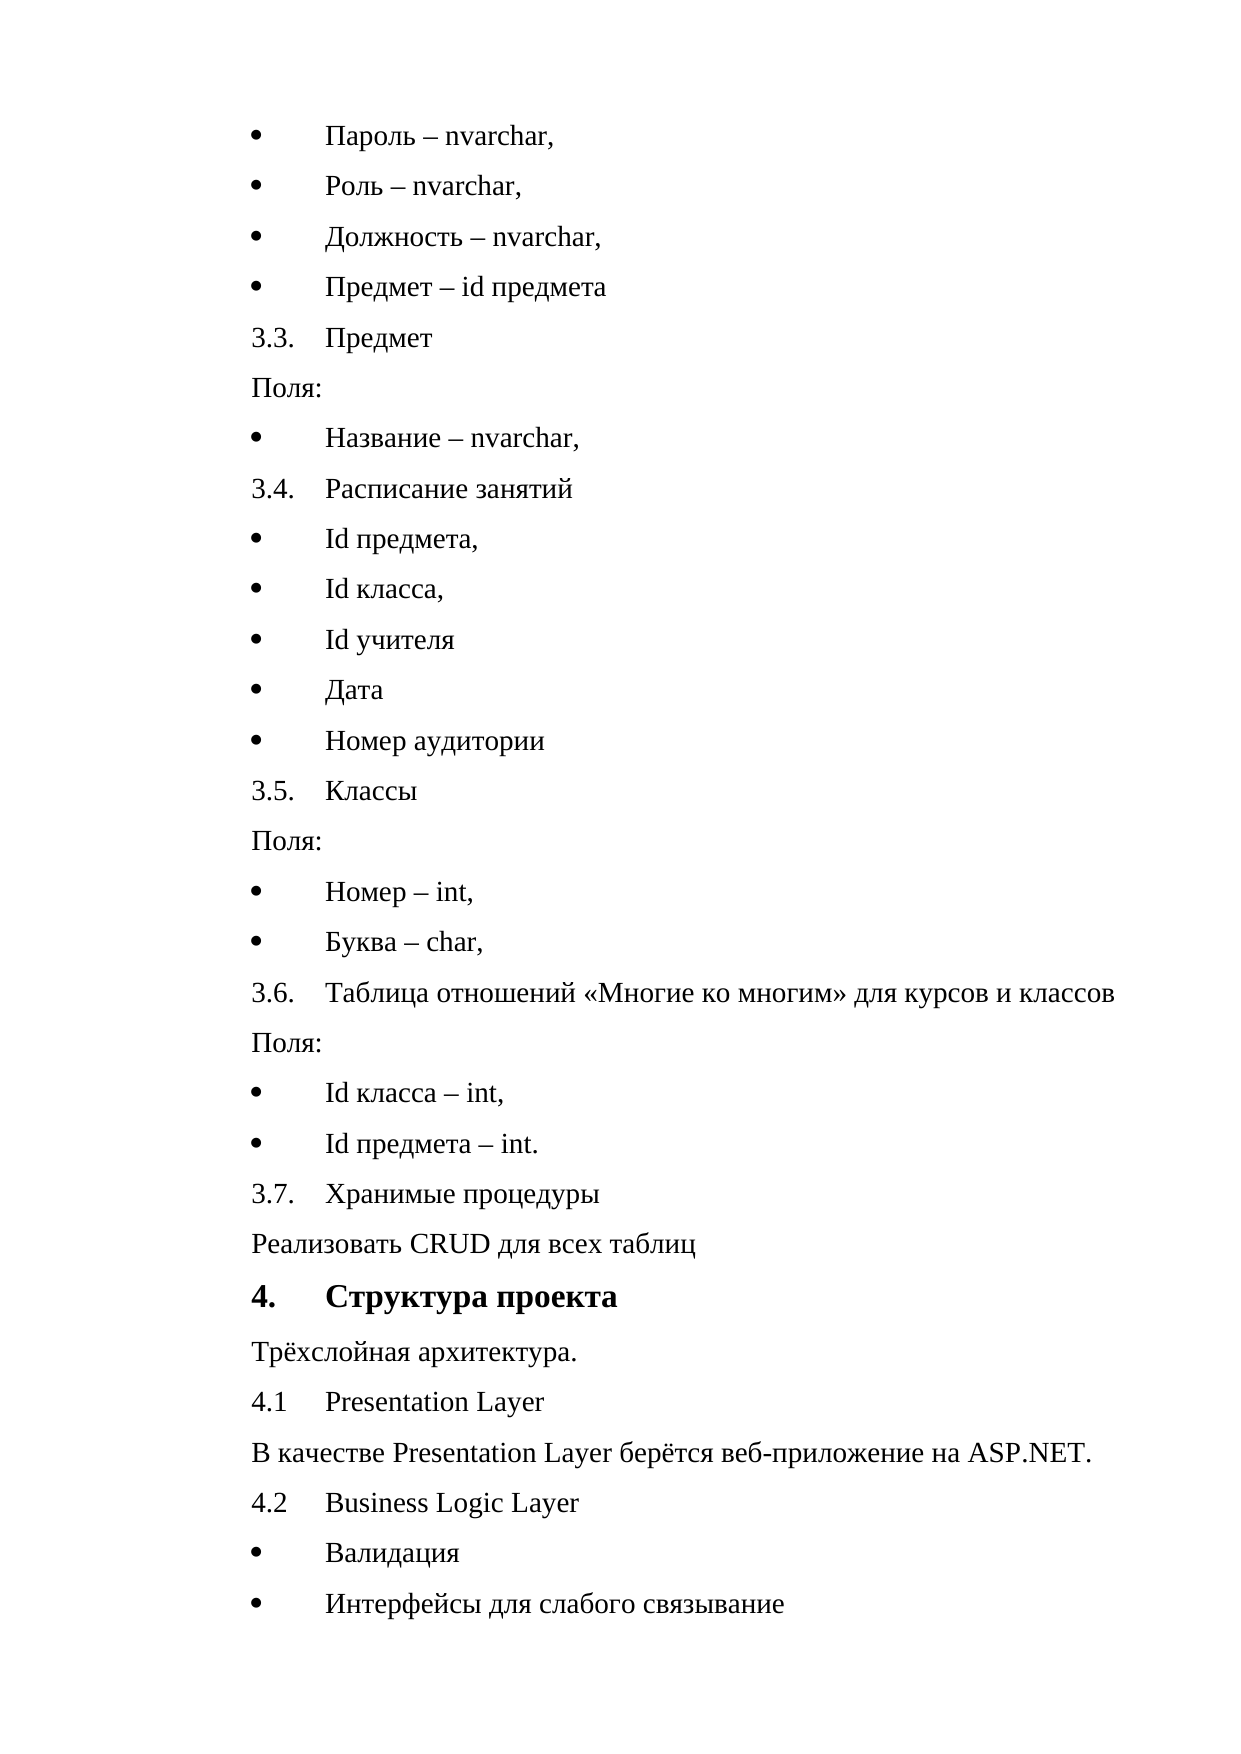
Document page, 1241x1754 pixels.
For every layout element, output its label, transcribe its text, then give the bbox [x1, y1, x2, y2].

text Поля: [177, 823, 1152, 857]
list Номер – int, [177, 874, 1152, 907]
list Дата [177, 672, 1152, 706]
list Предмет – id предмета [177, 269, 1152, 303]
subtitle Таблица отношений «Многие ко многим» для курсов и классов [177, 975, 1152, 1008]
list Валидация [177, 1536, 1152, 1569]
list Id класса – int, [177, 1075, 1152, 1109]
list Id предмета – int. [177, 1126, 1152, 1159]
subtitle Классы [177, 773, 1152, 807]
list Интерфейсы для слабого связывание [177, 1586, 1152, 1619]
list Название – nvarchar, [177, 420, 1152, 454]
text Трёхслойная архитектура. [177, 1334, 1152, 1368]
subtitle Расписание занятий [177, 471, 1152, 504]
subtitle Хранимые процедуры [177, 1176, 1152, 1210]
list Пароль – nvarchar, [177, 118, 1152, 152]
list Id класса, [177, 572, 1152, 605]
subtitle Структура проекта [177, 1277, 1152, 1315]
text Реализовать CRUD для всех таблиц [177, 1226, 1152, 1260]
text Поля: [177, 370, 1152, 404]
list Id предмета, [177, 521, 1152, 555]
subtitle Business Logic Layer [177, 1485, 1152, 1519]
list Номер аудитории [177, 723, 1152, 756]
list Id учителя [177, 622, 1152, 656]
text В качестве Presentation Layer берётся веб-приложение на ASP.NET. [177, 1435, 1152, 1468]
text Поля: [177, 1025, 1152, 1058]
list Буква – char, [177, 924, 1152, 958]
list Роль – nvarchar, [177, 168, 1152, 202]
list Должность – nvarchar, [177, 219, 1152, 253]
subtitle Предмет [177, 320, 1152, 353]
subtitle Presentation Layer [177, 1384, 1152, 1418]
